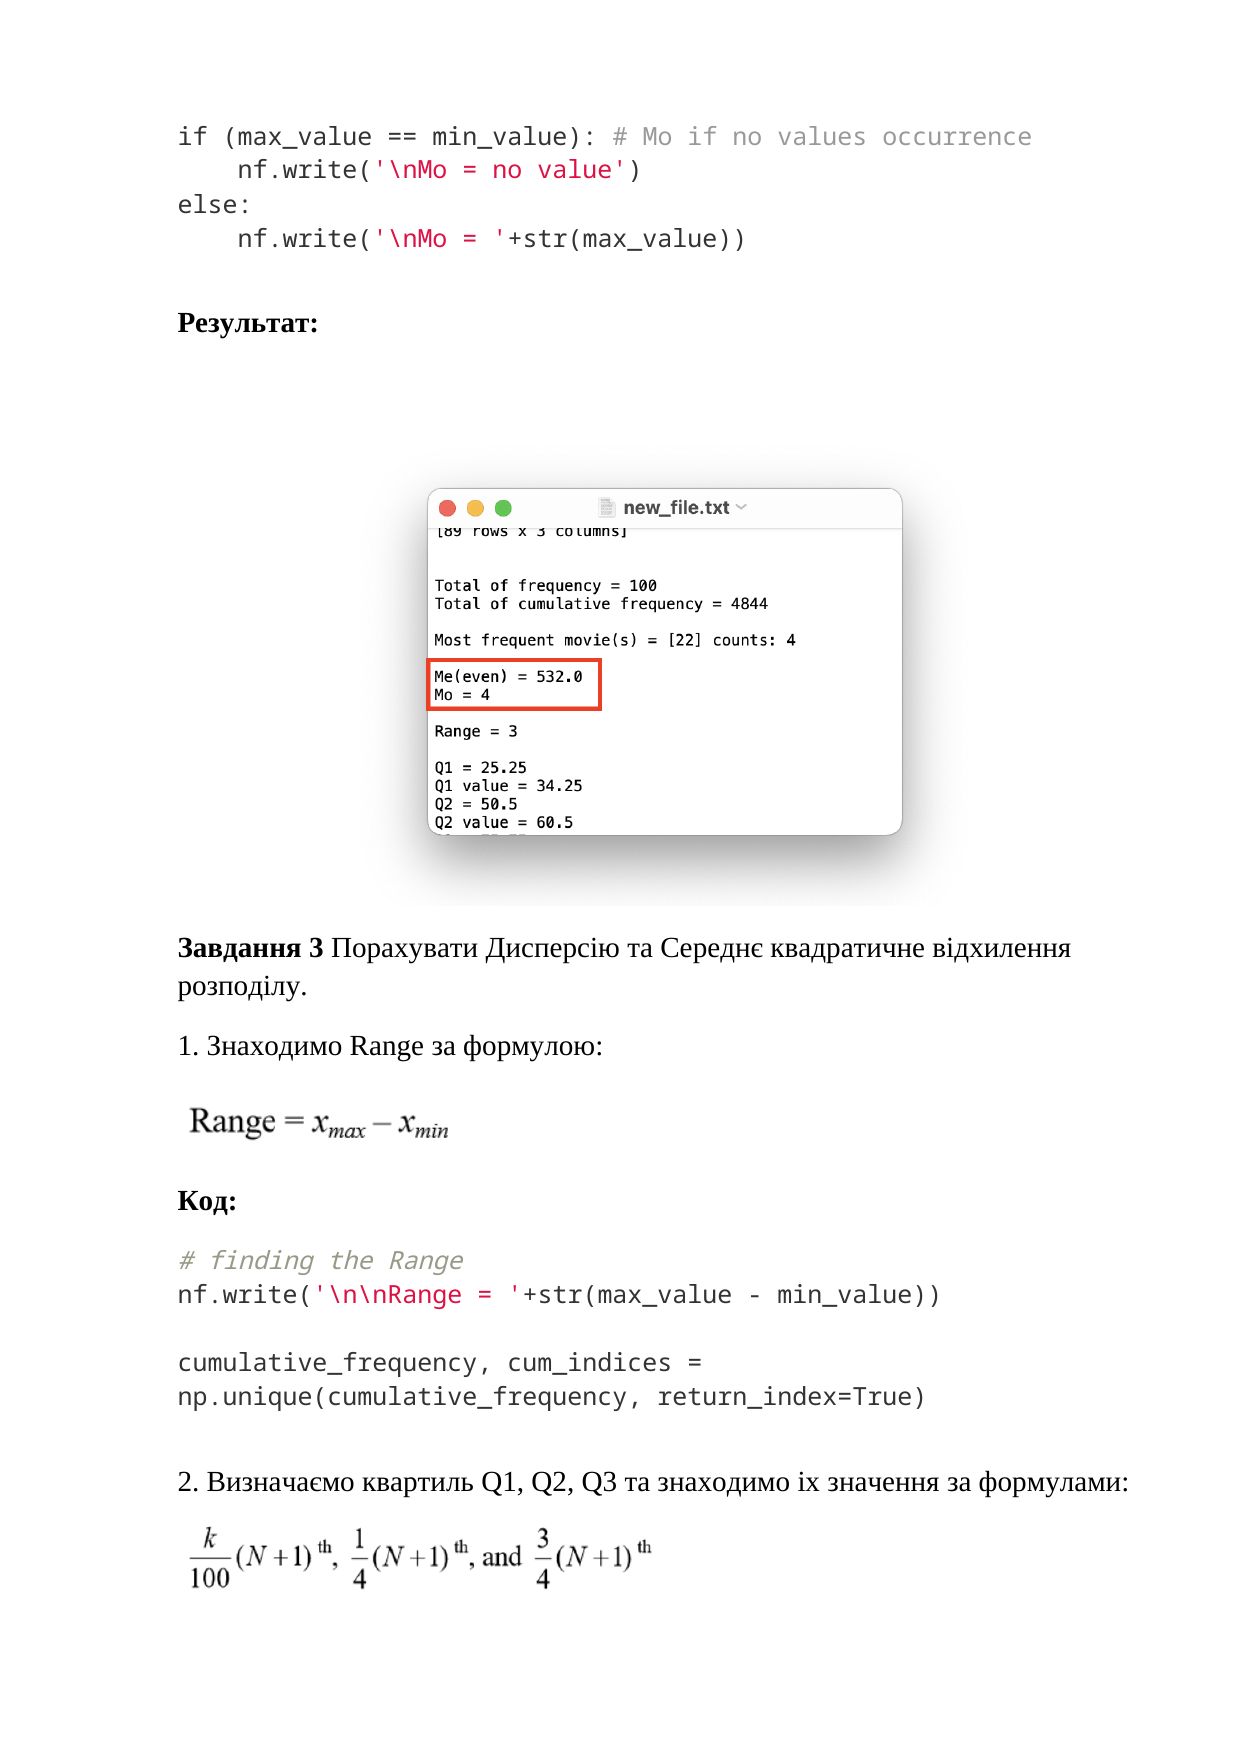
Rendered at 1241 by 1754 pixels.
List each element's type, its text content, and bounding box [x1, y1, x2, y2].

picture [177, 1087, 466, 1159]
text nf.write('\nMo = no value') [177, 152, 1152, 186]
text Завдання 3 Порахувати Дисперсію та Середнє квадратичне відхилення розподілу. [177, 930, 1152, 1002]
text if (max_value == min_value): # Mo if no values occurrence [177, 118, 1152, 152]
text Результат: [177, 305, 1152, 339]
picture [177, 1523, 654, 1599]
text 2. Визначаємо квартиль Q1, Q2, Q3 та знаходимо iх значення за формулами: [177, 1464, 1152, 1497]
text nf.write('\nMo = '+str(max_value)) [177, 220, 1152, 254]
text Код: [177, 1183, 1152, 1216]
text nf.write('\n\nRange = '+str(max_value - min_value)) [177, 1276, 1152, 1310]
text # finding the Range [177, 1242, 1152, 1276]
picture [349, 435, 980, 906]
text else: [177, 186, 1152, 220]
text 1. Знаходимо Range за формулою: [177, 1028, 1152, 1061]
text cumulative_frequency, cum_indices = np.unique(cumulative_frequency, return_index=True) [177, 1344, 1152, 1413]
